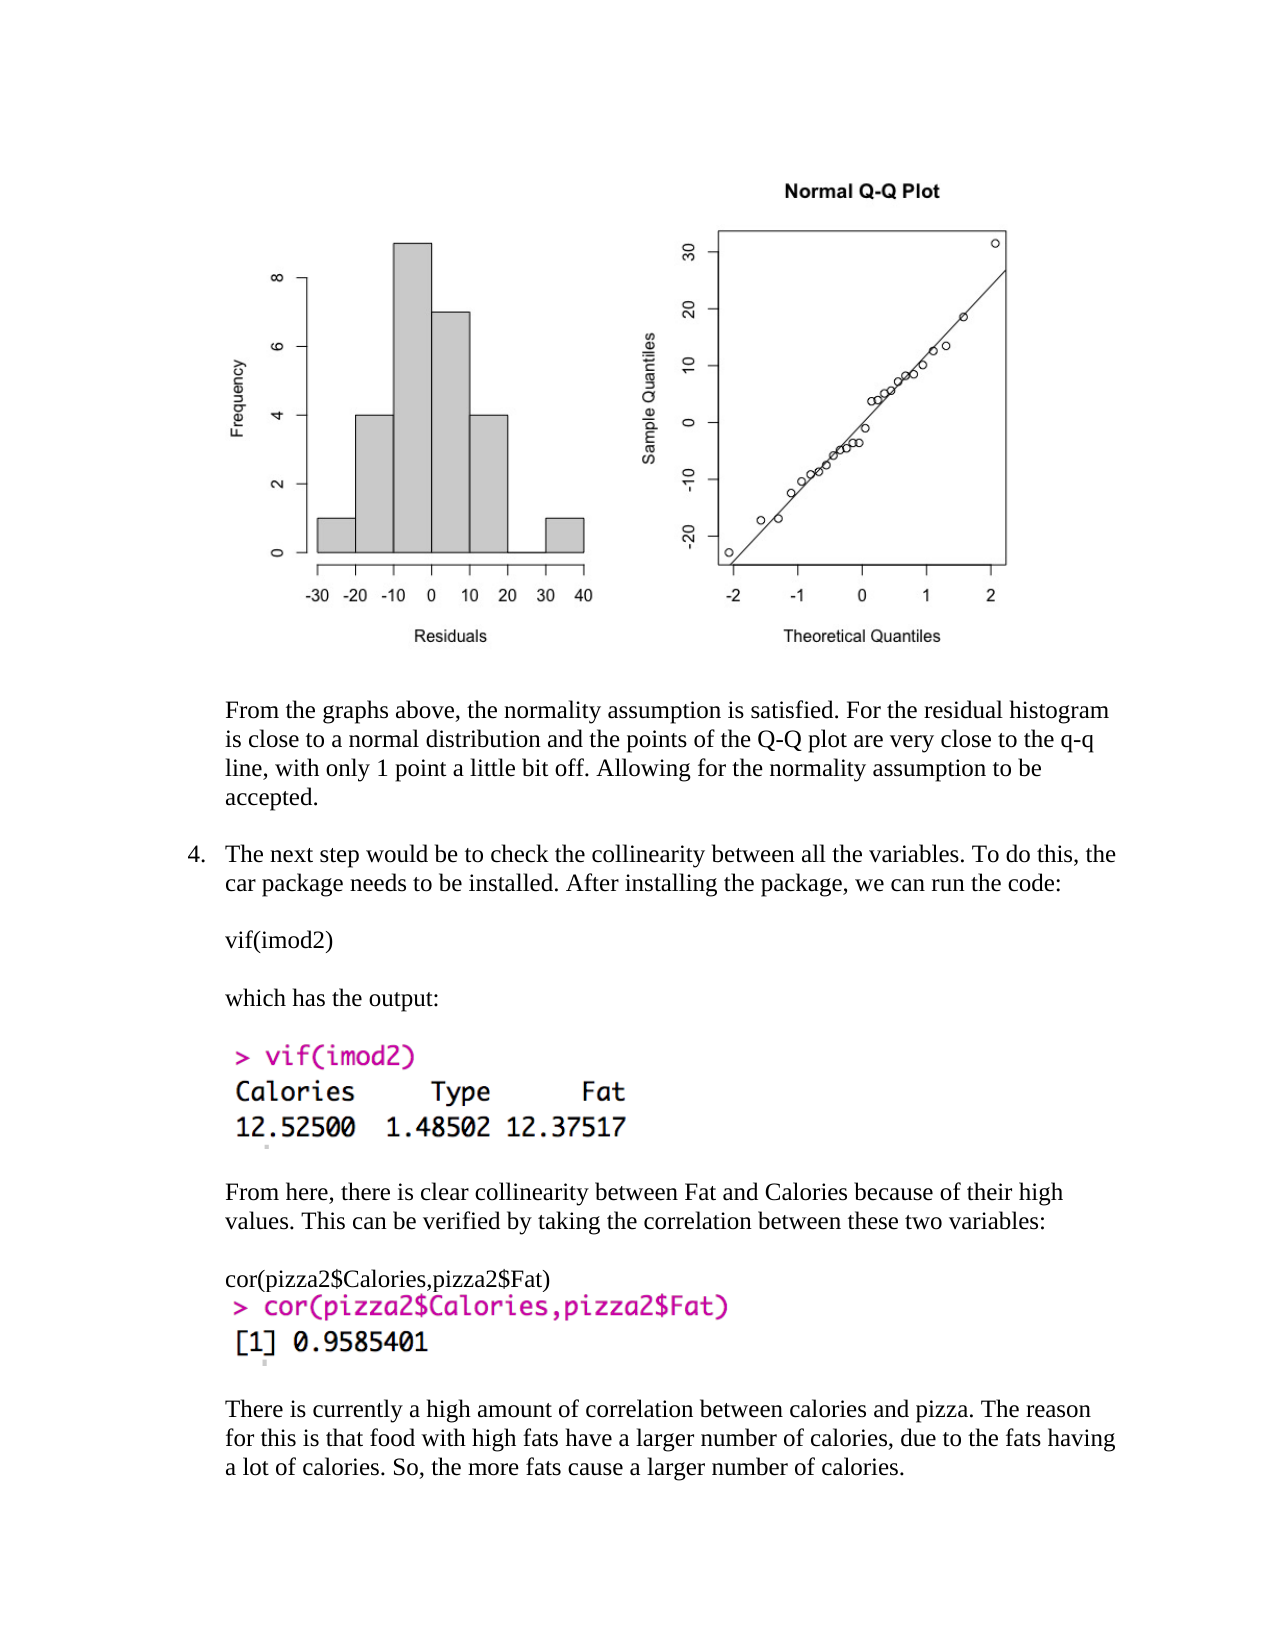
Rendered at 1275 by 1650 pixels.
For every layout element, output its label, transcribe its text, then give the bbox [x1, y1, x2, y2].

list From here, there is clear collinearity between Fat and Calories because of their high values. This can be verified by taking the correlation between these two variables: [225, 1177, 1125, 1235]
list From the graphs above, the normality assumption is satisfied. For the residual histogram is close to a normal distribution and the points of the Q-Q plot are very close to the q-q line, with only 1 point a little bit off. Allowing for the normality assumption to be accepted. [225, 695, 1125, 810]
picture [225, 150, 1048, 667]
list cor(pizza2$Calories,pizza2$Fat) [225, 1264, 1125, 1292]
picture [225, 1292, 730, 1366]
list which has the output: [225, 983, 1125, 1012]
list vif(imod2) [225, 925, 1125, 954]
list There is currently a high amount of correlation between calories and pizza. The reason for this is that food with high fats have a larger number of calories, due to the fats having a lot of calories. So, the more fats cause a larger number of calories. [225, 1394, 1125, 1480]
picture [225, 1040, 634, 1149]
list The next step would be to check the collinearity between all the variables. To do this, the car package needs to be installed. After installing the package, we can run the code: [187, 839, 1125, 897]
